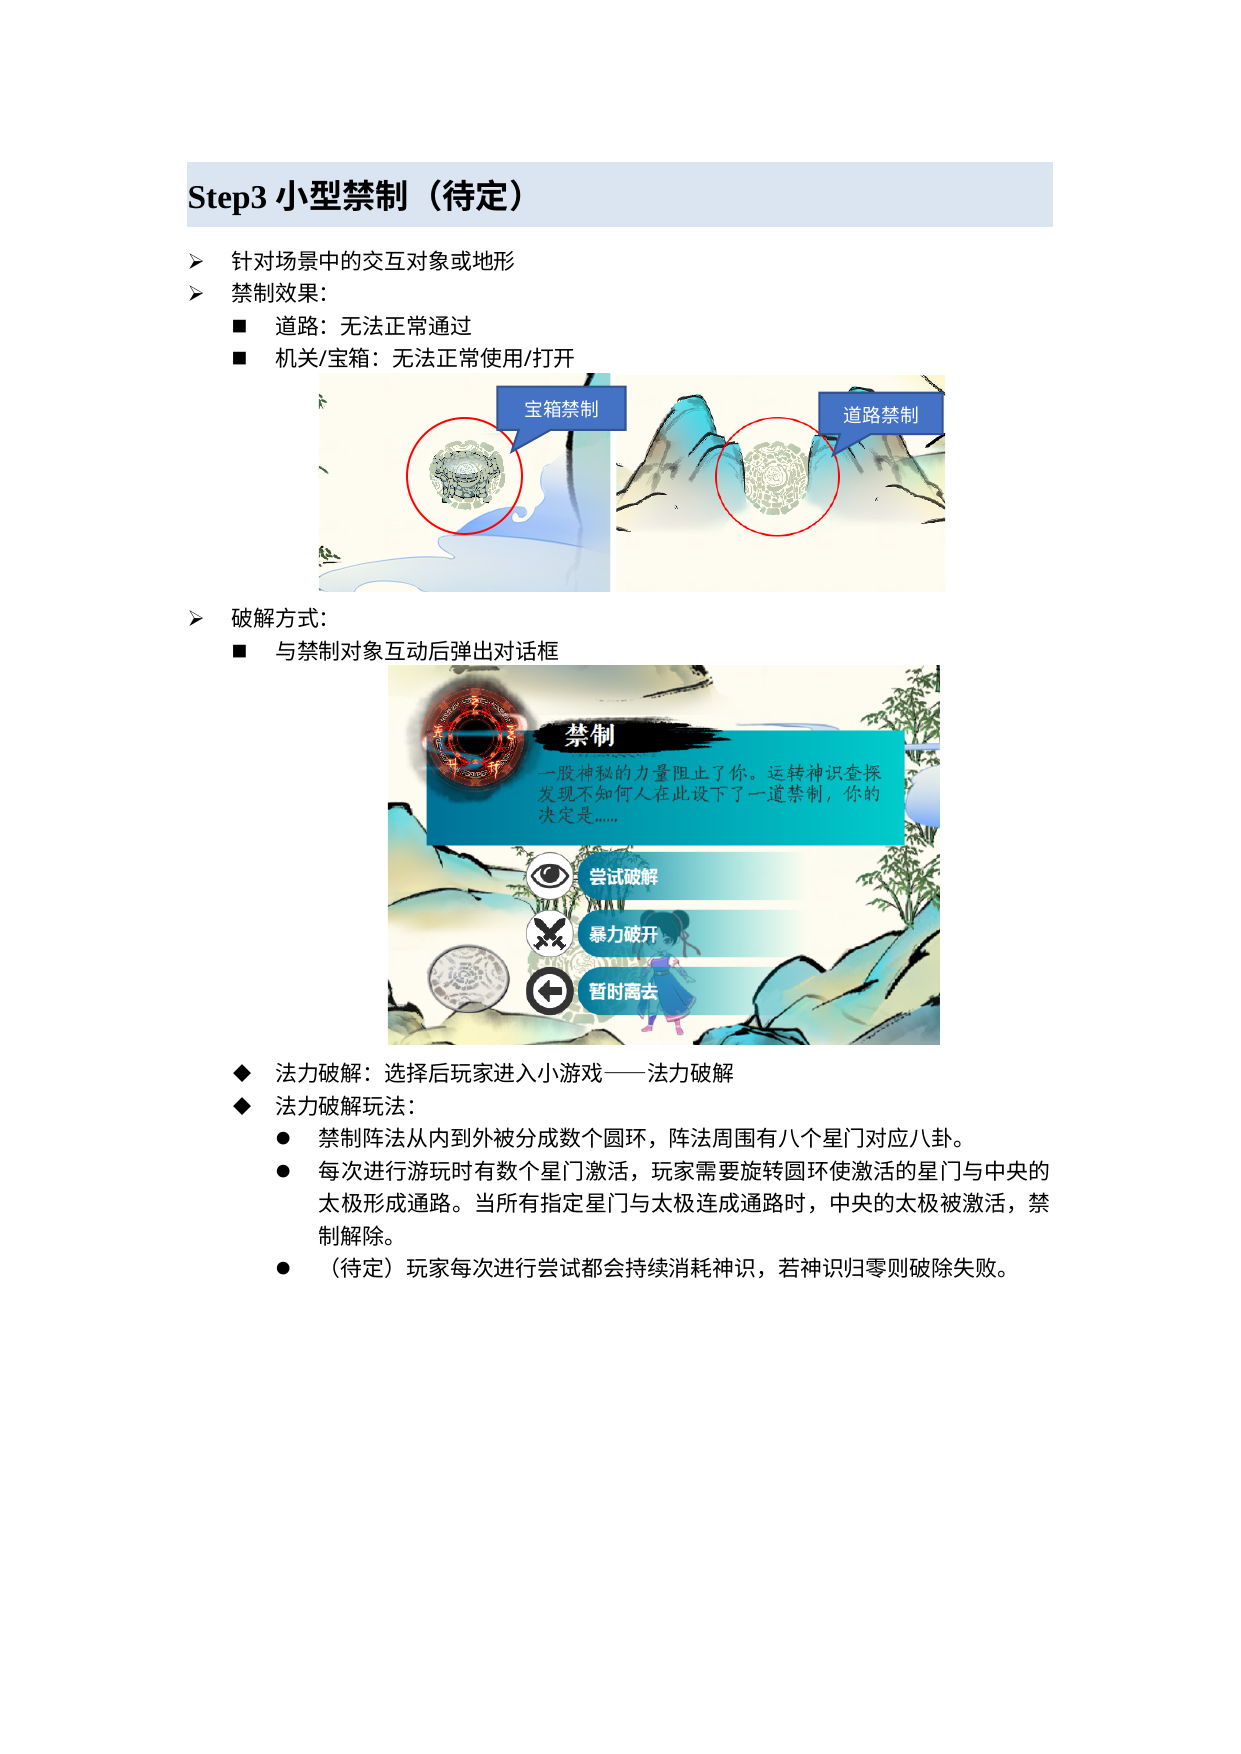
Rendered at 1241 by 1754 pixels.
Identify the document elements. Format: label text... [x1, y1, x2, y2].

list 禁制效果： [187, 276, 1053, 308]
list 法力破解：选择后玩家进入小游戏——法力破解 [231, 1056, 1053, 1088]
picture [318, 373, 611, 592]
list 法力破解玩法： [231, 1088, 1053, 1121]
list 道路：无法正常通过 [231, 308, 1053, 341]
list 与禁制对象互动后弹出对话框 [231, 633, 1053, 666]
list （待定）玩家每次进行尝试都会持续消耗神识，若神识归零则破除失败。 [275, 1251, 1053, 1283]
list 针对场景中的交互对象或地形 [187, 243, 1053, 276]
list 机关/宝箱：无法正常使用/打开 [231, 341, 1053, 373]
list 破解方式： [187, 601, 1053, 633]
list 禁制阵法从内到外被分成数个圆环，阵法周围有八个星门对应八卦。 [275, 1121, 1053, 1153]
picture [387, 665, 940, 1045]
list 每次进行游玩时有数个星门激活，玩家需要旋转圆环使激活的星门与中央的太极形成通路。当所有指定星门与太极连成通路时，中央的太极被激活，禁制解除。 [275, 1153, 1053, 1251]
picture [616, 375, 946, 592]
subtitle Step3 小型禁制（待定） [187, 162, 1053, 227]
